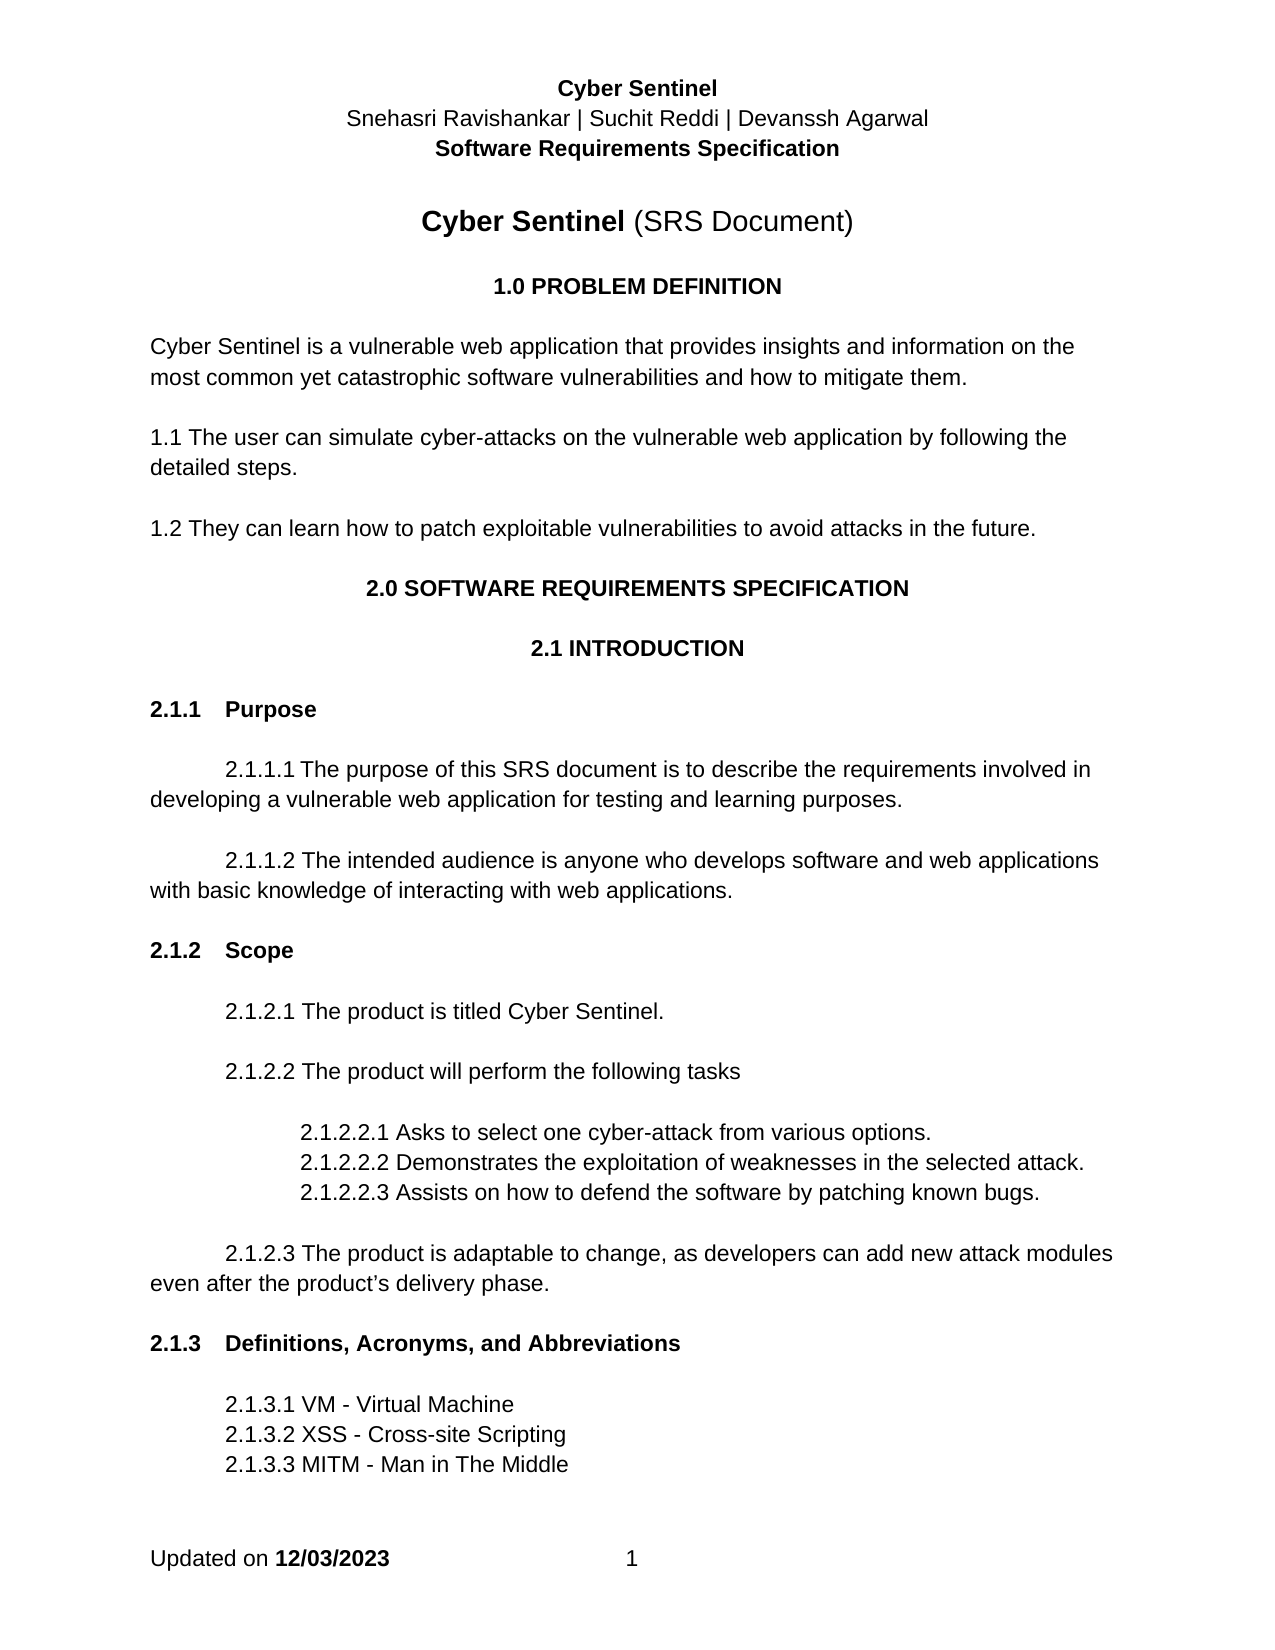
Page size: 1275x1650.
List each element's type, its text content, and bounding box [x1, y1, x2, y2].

text 2.0 SOFTWARE REQUIREMENTS SPECIFICATION [150, 575, 1125, 601]
text 1.1 The user can simulate cyber-attacks on the vulnerable web application by following the detailed steps. [150, 424, 1125, 481]
text 2.1.1.1 The purpose of this SRS document is to describe the requirements involved in developing a vulnerable web application for testing and learning purposes. [150, 756, 1125, 813]
text 2.1.2.2 The product will perform the following tasks [150, 1058, 1125, 1085]
text 2.1.3 Definitions, Acronyms, and Abbreviations [150, 1330, 1125, 1357]
text 2.1.3.1 VM - Virtual Machine [150, 1391, 1125, 1417]
text Cyber Sentinel is a vulnerable web application that provides insights and information on the most common yet catastrophic software vulnerabilities and how to mitigate them. [150, 333, 1125, 390]
text 2.1.2.1 The product is titled Cyber Sentinel. [150, 998, 1125, 1024]
text 2.1.2.2.2 Demonstrates the exploitation of weaknesses in the selected attack. [150, 1149, 1125, 1175]
text 2.1.2.2.1 Asks to select one cyber-attack from various options. [150, 1119, 1125, 1145]
text 2.1 INTRODUCTION [150, 635, 1125, 662]
text 1.0 PROBLEM DEFINITION [150, 273, 1125, 299]
text 2.1.2.2.3 Assists on how to defend the software by patching known bugs. [150, 1179, 1125, 1206]
text 2.1.2 Scope [150, 937, 1125, 964]
text 2.1.3.3 MITM - Man in The Middle [150, 1451, 1125, 1477]
text Cyber Sentinel (SRS Document) [150, 204, 1125, 238]
text 2.1.3.2 XSS - Cross-site Scripting [150, 1421, 1125, 1447]
text 1.2 They can learn how to patch exploitable vulnerabilities to avoid attacks in the future. [150, 514, 1125, 541]
text 2.1.2.3 The product is adaptable to change, as developers can add new attack modules even after the product’s delivery phase. [150, 1239, 1125, 1296]
text 2.1.1 Purpose [150, 696, 1125, 722]
text 2.1.1.2 The intended audience is anyone who develops software and web applications with basic knowledge of interacting with web applications. [150, 847, 1125, 903]
